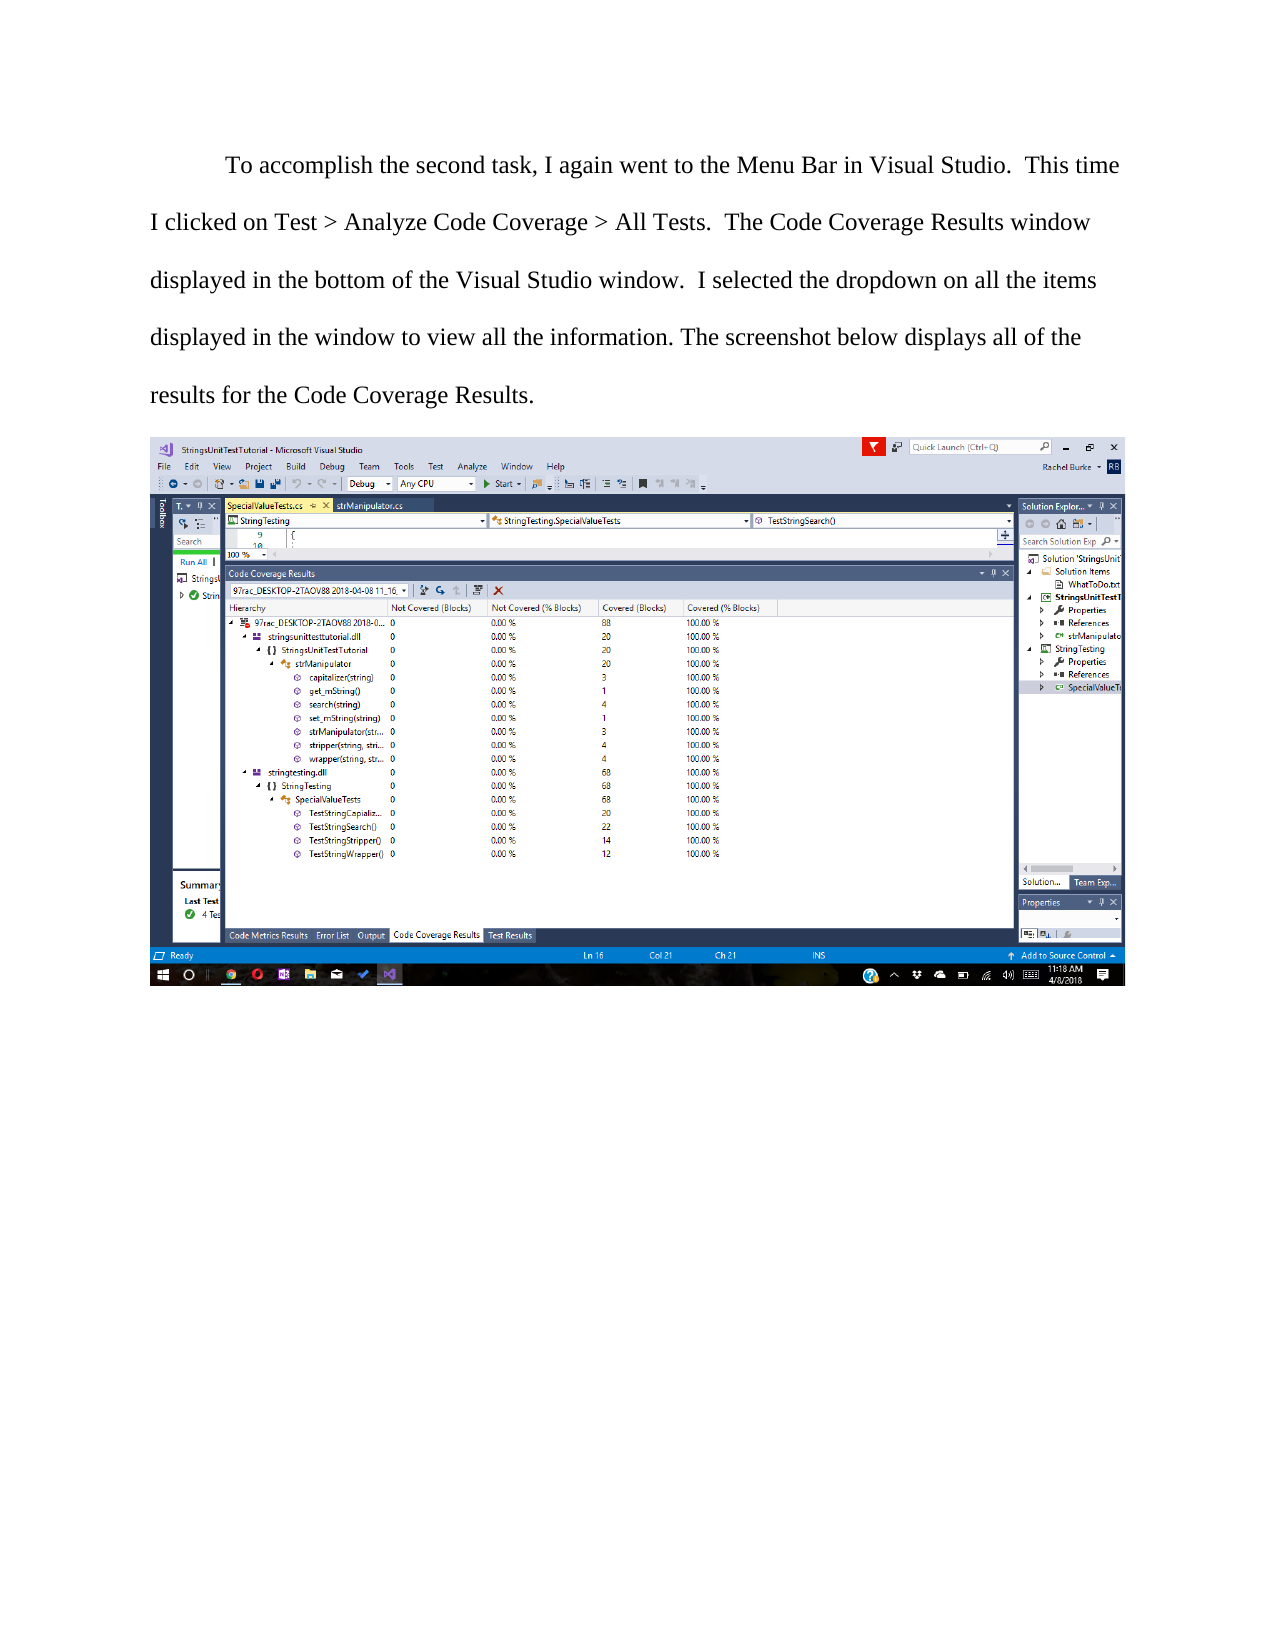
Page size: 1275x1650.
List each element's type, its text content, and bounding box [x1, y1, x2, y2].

picture [150, 437, 1125, 986]
text To accomplish the second task, I again went to the Menu Bar in Visual Studio. This time I clicked on Test > Analyze Code Coverage > All Tests. The Code Coverage Results window displayed in the bottom of the Visual Studio window. I selected the dropdown on all the items displayed in the window to view all the information. The screenshot below displays all of the results for the Code Coverage Results. [150, 150, 1125, 409]
